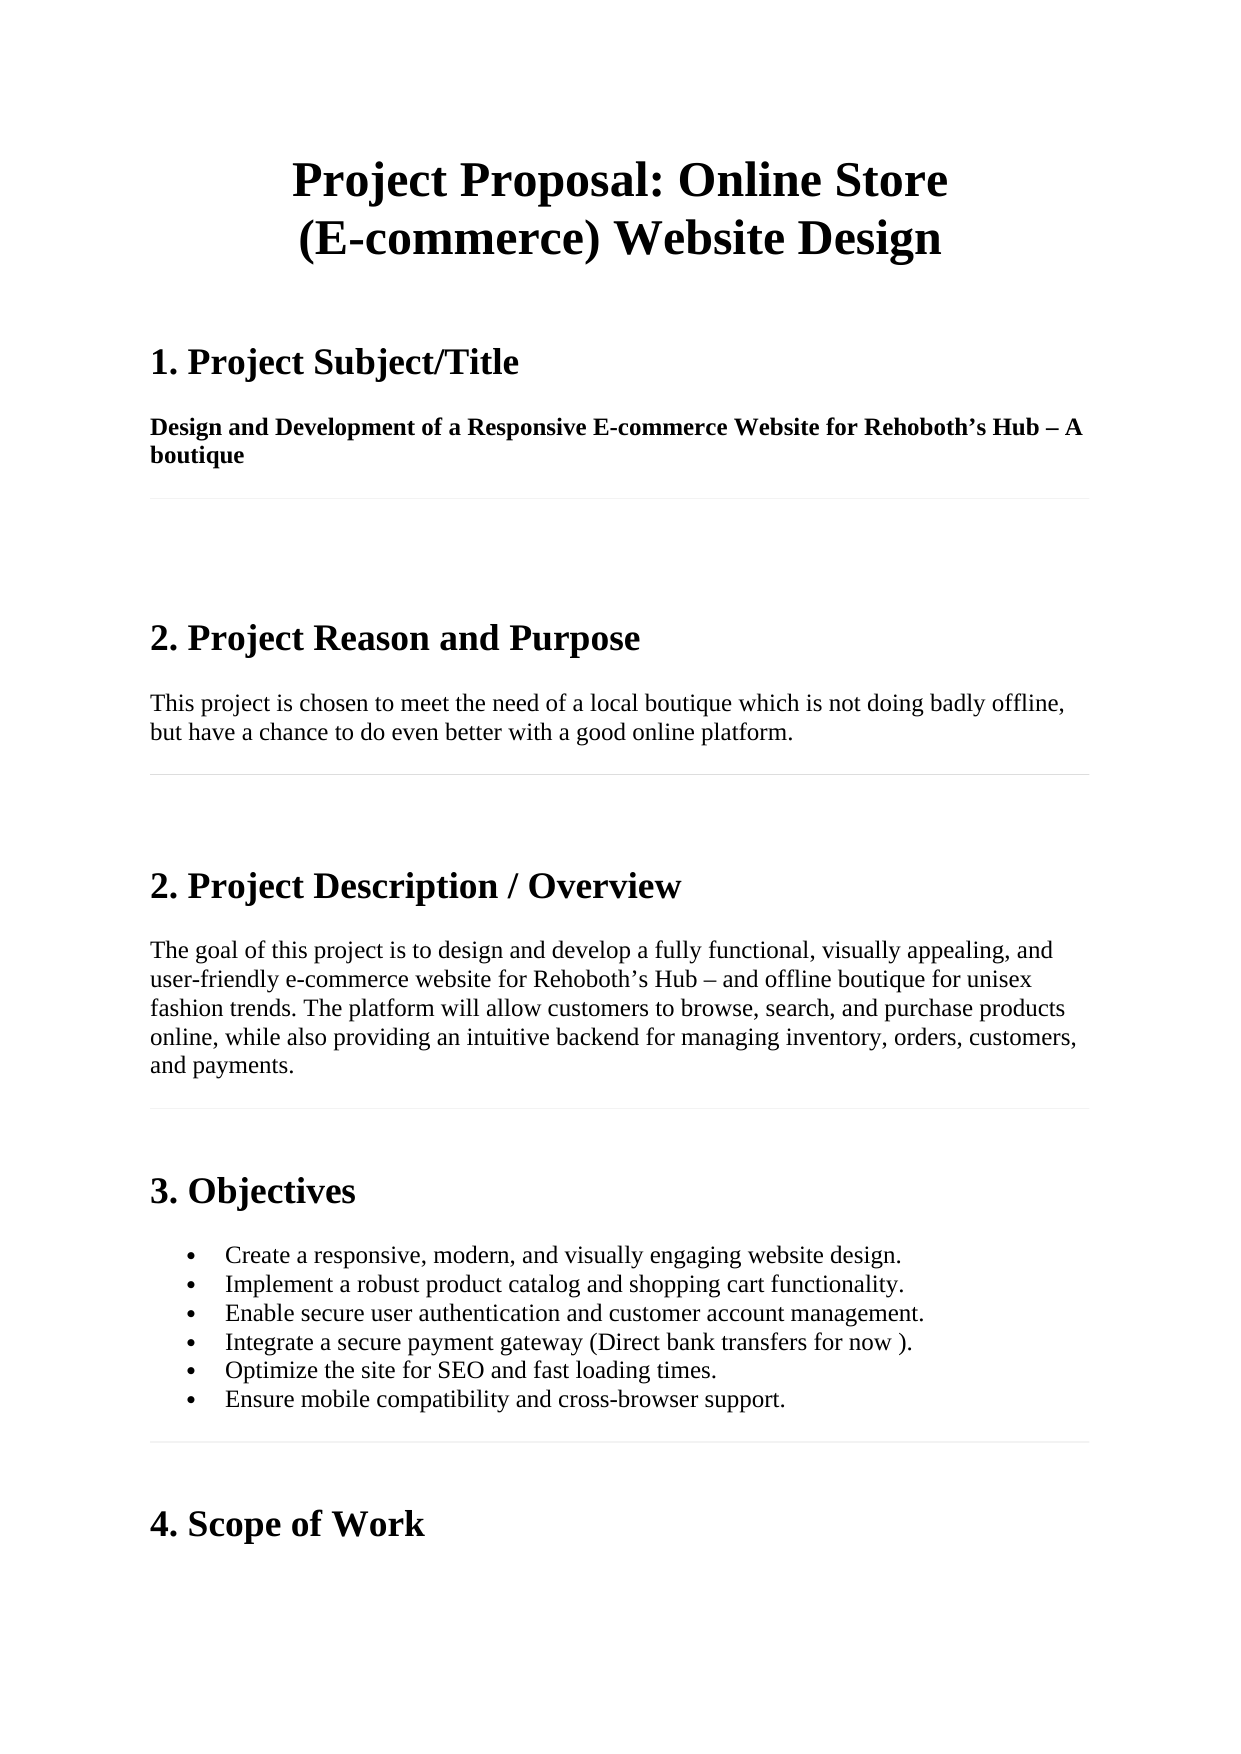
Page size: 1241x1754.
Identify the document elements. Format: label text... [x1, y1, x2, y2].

text 4. Scope of Work [150, 1502, 1090, 1545]
list Ensure mobile compatibility and cross-browser support. [187, 1384, 1090, 1413]
text 1. Project Subject/Title [150, 339, 1090, 383]
list Implement a robust product catalog and shopping cart functionality. [187, 1269, 1090, 1298]
text 2. Project Description / Overview [150, 863, 1090, 906]
text Design and Development of a Responsive E-commerce Website for Rehoboth’s Hub – A boutique [150, 412, 1090, 469]
text 3. Objectives [150, 1168, 1090, 1211]
text (E-commerce) Website Design [150, 207, 1090, 265]
text This project is chosen to meet the need of a local boutique which is not doing badly offline, but have a chance to do even better with a good online platform. [150, 688, 1090, 746]
list Integrate a secure payment gateway (Direct bank transfers for now ). [187, 1327, 1090, 1355]
list Create a responsive, modern, and visually engaging website design. [187, 1240, 1090, 1269]
text 2. Project Reason and Purpose [150, 616, 1090, 659]
list Optimize the site for SEO and fast loading times. [187, 1355, 1090, 1384]
text Project Proposal: Online Store [150, 150, 1090, 207]
list Enable secure user authentication and customer account management. [187, 1298, 1090, 1327]
text The goal of this project is to design and develop a fully functional, visually appealing, and user-friendly e-commerce website for Rehoboth’s Hub – and offline boutique for unisex fashion trends. The platform will allow customers to browse, search, and purchase products online, while also providing an intuitive backend for managing inventory, orders, customers, and payments. [150, 935, 1090, 1079]
